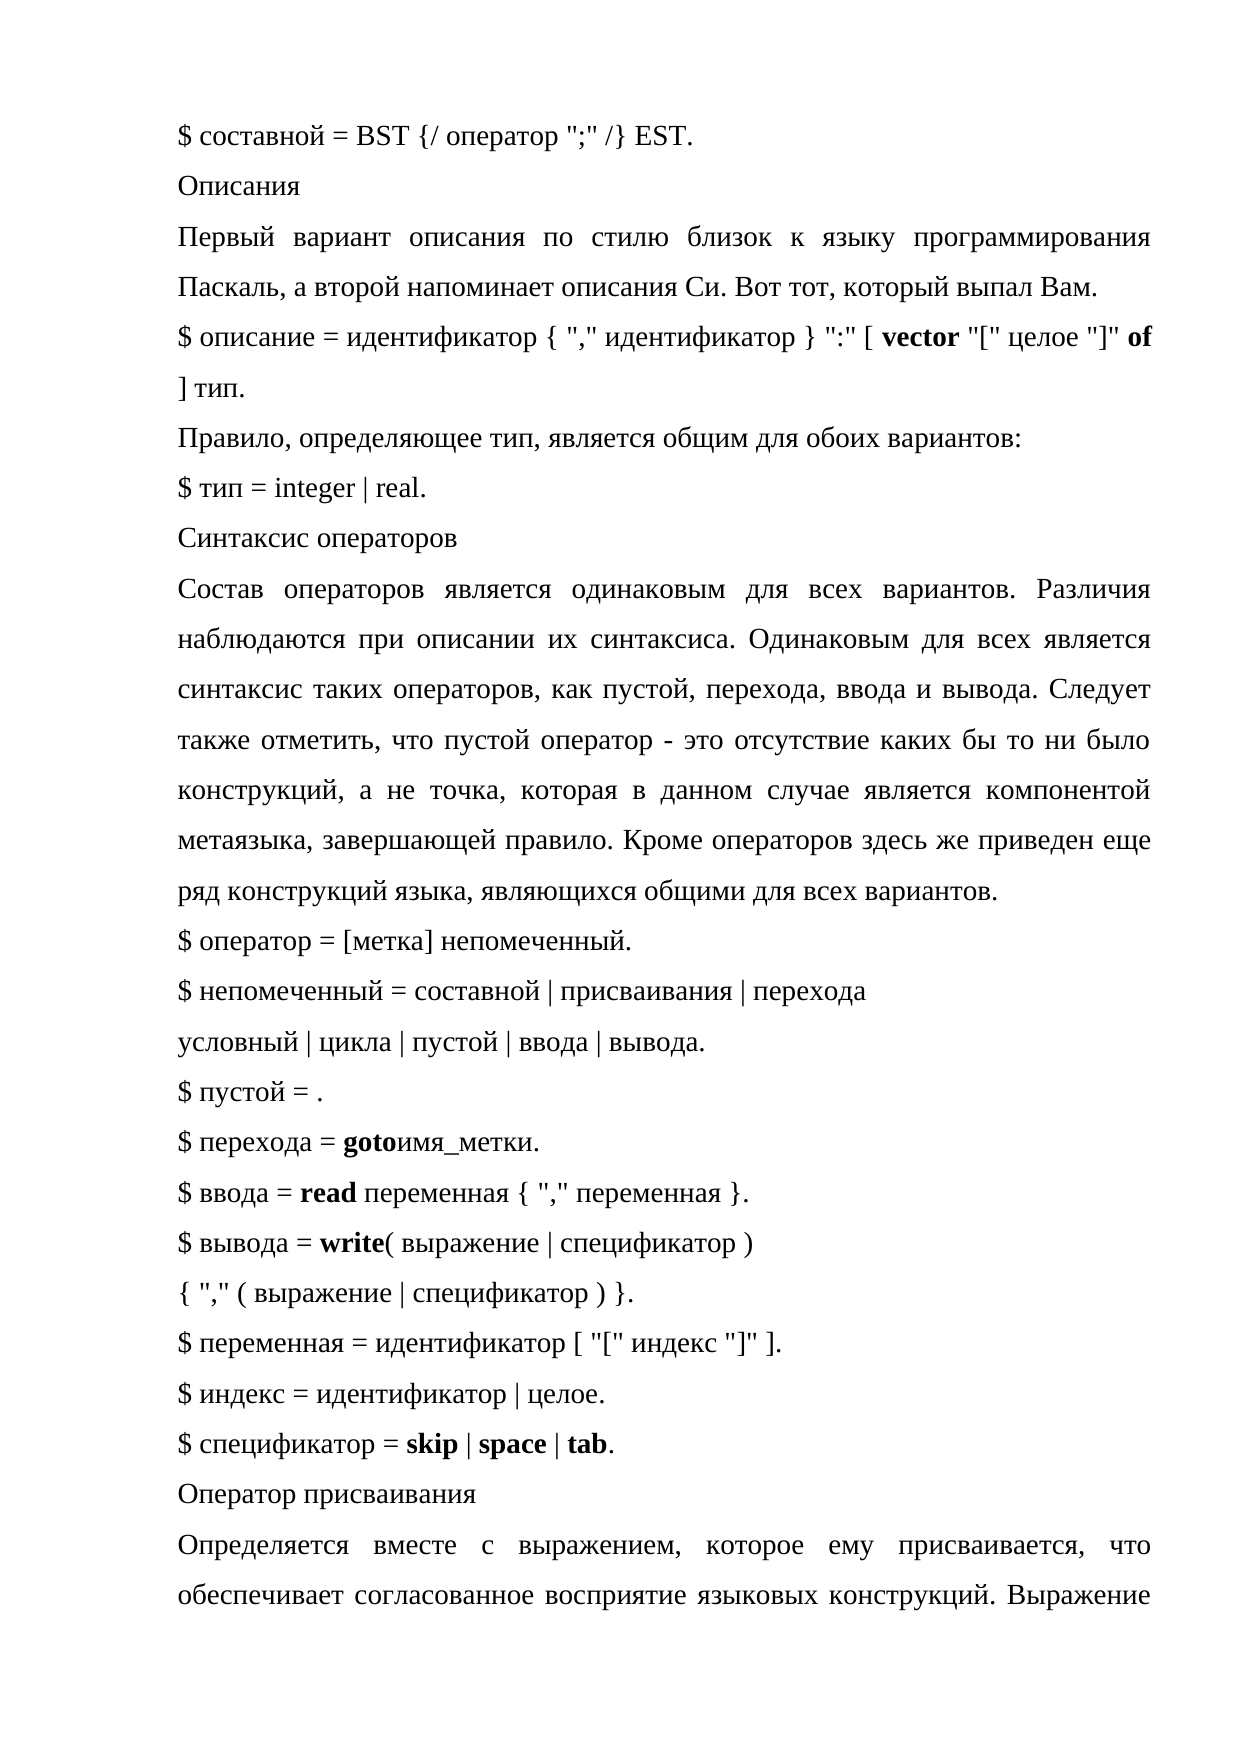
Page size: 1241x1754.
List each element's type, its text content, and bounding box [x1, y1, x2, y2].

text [177, 1527, 1152, 1611]
text Оператор присваивания [177, 1477, 1152, 1510]
text $ спецификатор = skip | space | tab. [177, 1426, 1152, 1460]
text Состав операторов является одинаковым для всех вариантов. Различия наблюдаются при описании их синтаксиса. Одинаковым для всех является синтаксис таких операторов, как пустой, перехода, ввода и вывода. Следует также отметить, что пустой оператор - это отсутствие каких бы то ни было конструкций, а не точка, которая в данном случае является компонентой метаязыка, завершающей правило. Кроме операторов здесь же приведен еще ряд конструкций языка, являющихся общими для всех вариантов. [177, 571, 1152, 906]
text $ индекс = идентификатор | целое. [177, 1376, 1152, 1409]
text { "," ( выражение | спецификатор ) }. [177, 1275, 1152, 1309]
text $ пустой = . [177, 1074, 1152, 1108]
text $ переменная = идентификатор [ "[" индекс "]" ]. [177, 1326, 1152, 1359]
text Описания [177, 168, 1152, 202]
text Первый вариант описания по стилю близок к языку программирования Паскаль, а второй напоминает описания Си. Вот тот, который выпал Вам. [177, 219, 1152, 303]
text $ вывода = write( выражение | спецификатор ) [177, 1225, 1152, 1258]
text $ перехода = gotoимя_метки. [177, 1124, 1152, 1158]
text $ составной = BST {/ оператор ";" /} EST. [177, 118, 1152, 152]
text $ тип = integer | real. [177, 470, 1152, 504]
text $ описание = идентификатор { "," идентификатор } ":" [ vector "[" целое "]" of ] тип. [177, 319, 1152, 403]
text $ ввода = read переменная { "," переменная }. [177, 1175, 1152, 1208]
text $ непомеченный = составной | присваивания | перехода [177, 973, 1152, 1007]
text условный | цикла | пустой | ввода | вывода. [177, 1024, 1152, 1057]
text $ оператор = [метка] непомеченный. [177, 923, 1152, 957]
text Правило, определяющее тип, является общим для обоих вариантов: [177, 420, 1152, 453]
text Синтаксис операторов [177, 521, 1152, 554]
